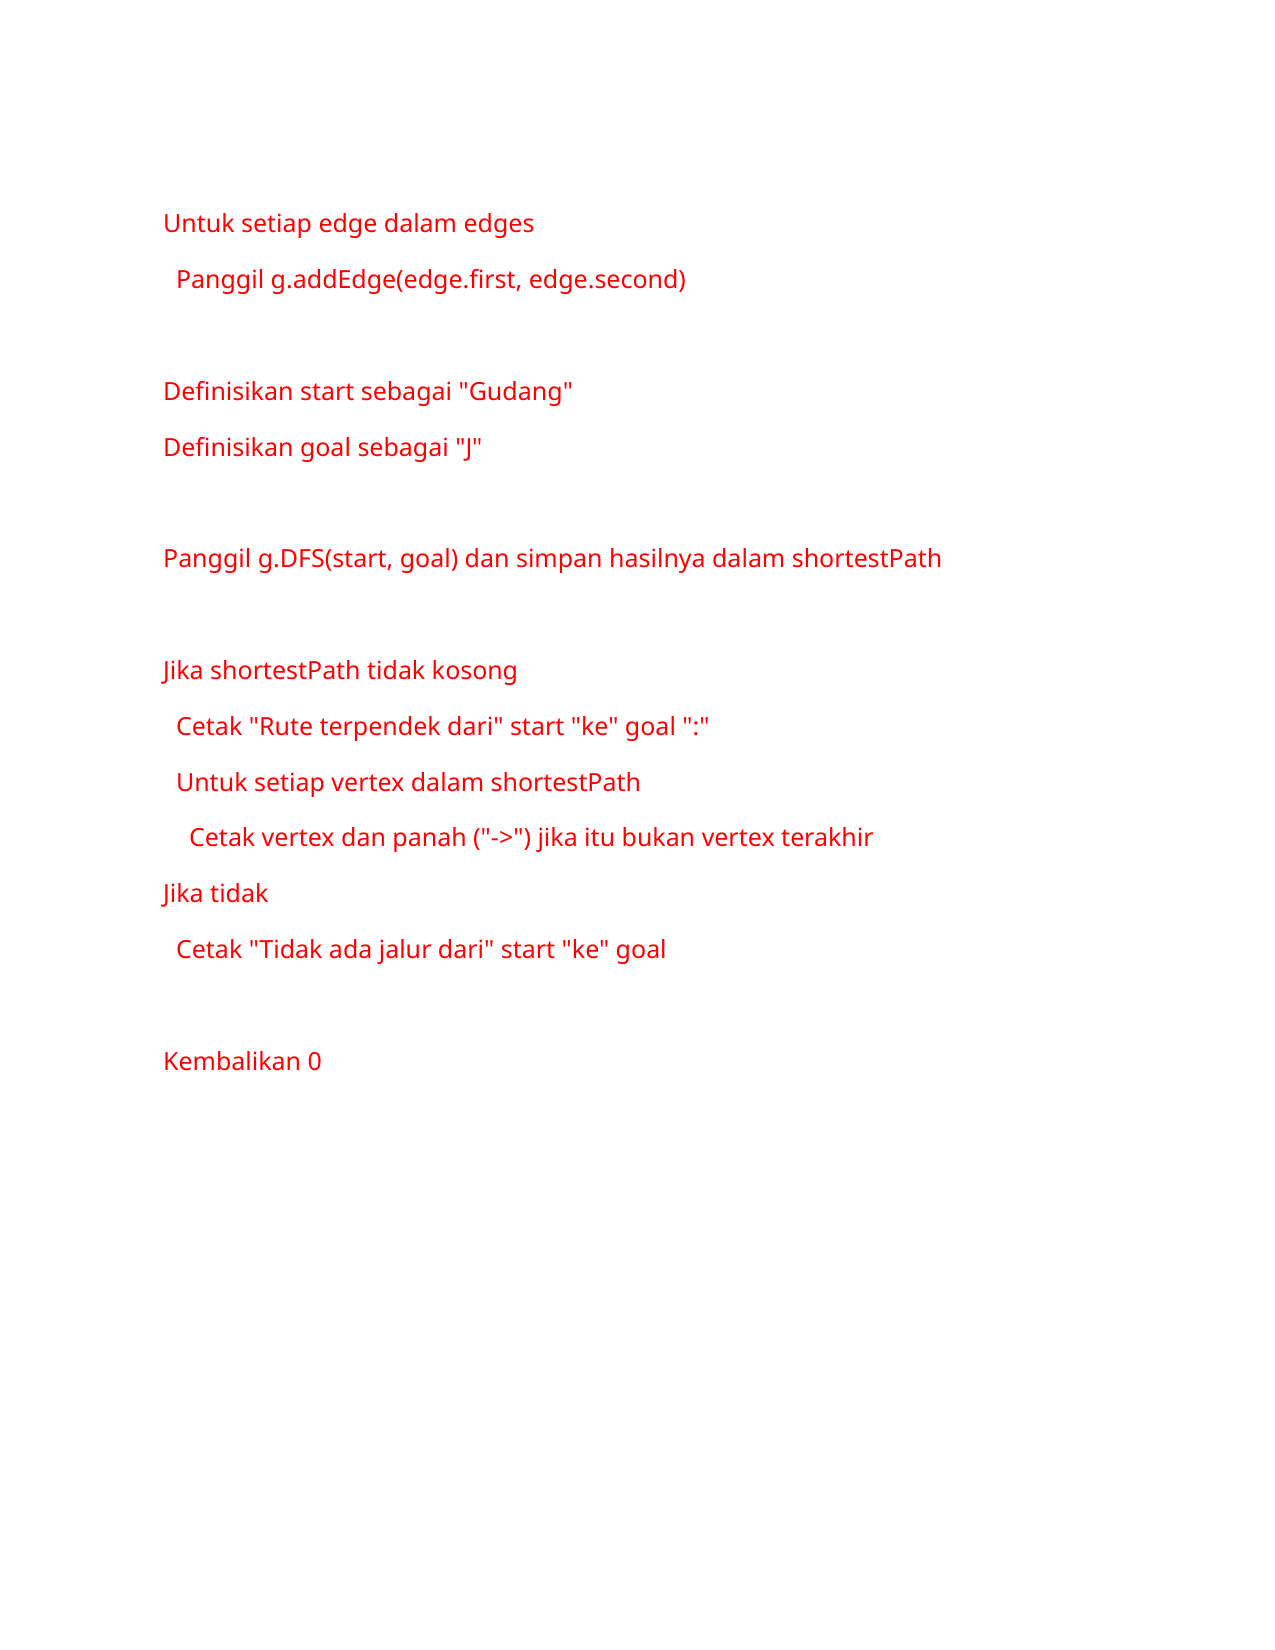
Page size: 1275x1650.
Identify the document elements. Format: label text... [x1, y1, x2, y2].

text Panggil g.addEdge(edge.first, edge.second) [150, 262, 1125, 296]
text Cetak "Tidak ada jalur dari" start "ke" goal [150, 932, 1125, 966]
text Panggil g.DFS(start, goal) dan simpan hasilnya dalam shortestPath [150, 541, 1125, 575]
text Jika tidak [150, 876, 1125, 910]
text Cetak "Rute terpendek dari" start "ke" goal ":" [150, 708, 1125, 742]
text Definisikan goal sebagai "J" [150, 429, 1125, 463]
text Definisikan start sebagai "Gudang" [150, 373, 1125, 407]
text Jika shortestPath tidak kosong [150, 652, 1125, 687]
text Kembalikan 0 [150, 1043, 1125, 1077]
text Untuk setiap vertex dalam shortestPath [150, 764, 1125, 798]
text Cetak vertex dan panah ("->") jika itu bukan vertex terakhir [150, 820, 1125, 854]
text Untuk setiap edge dalam edges [150, 206, 1125, 240]
